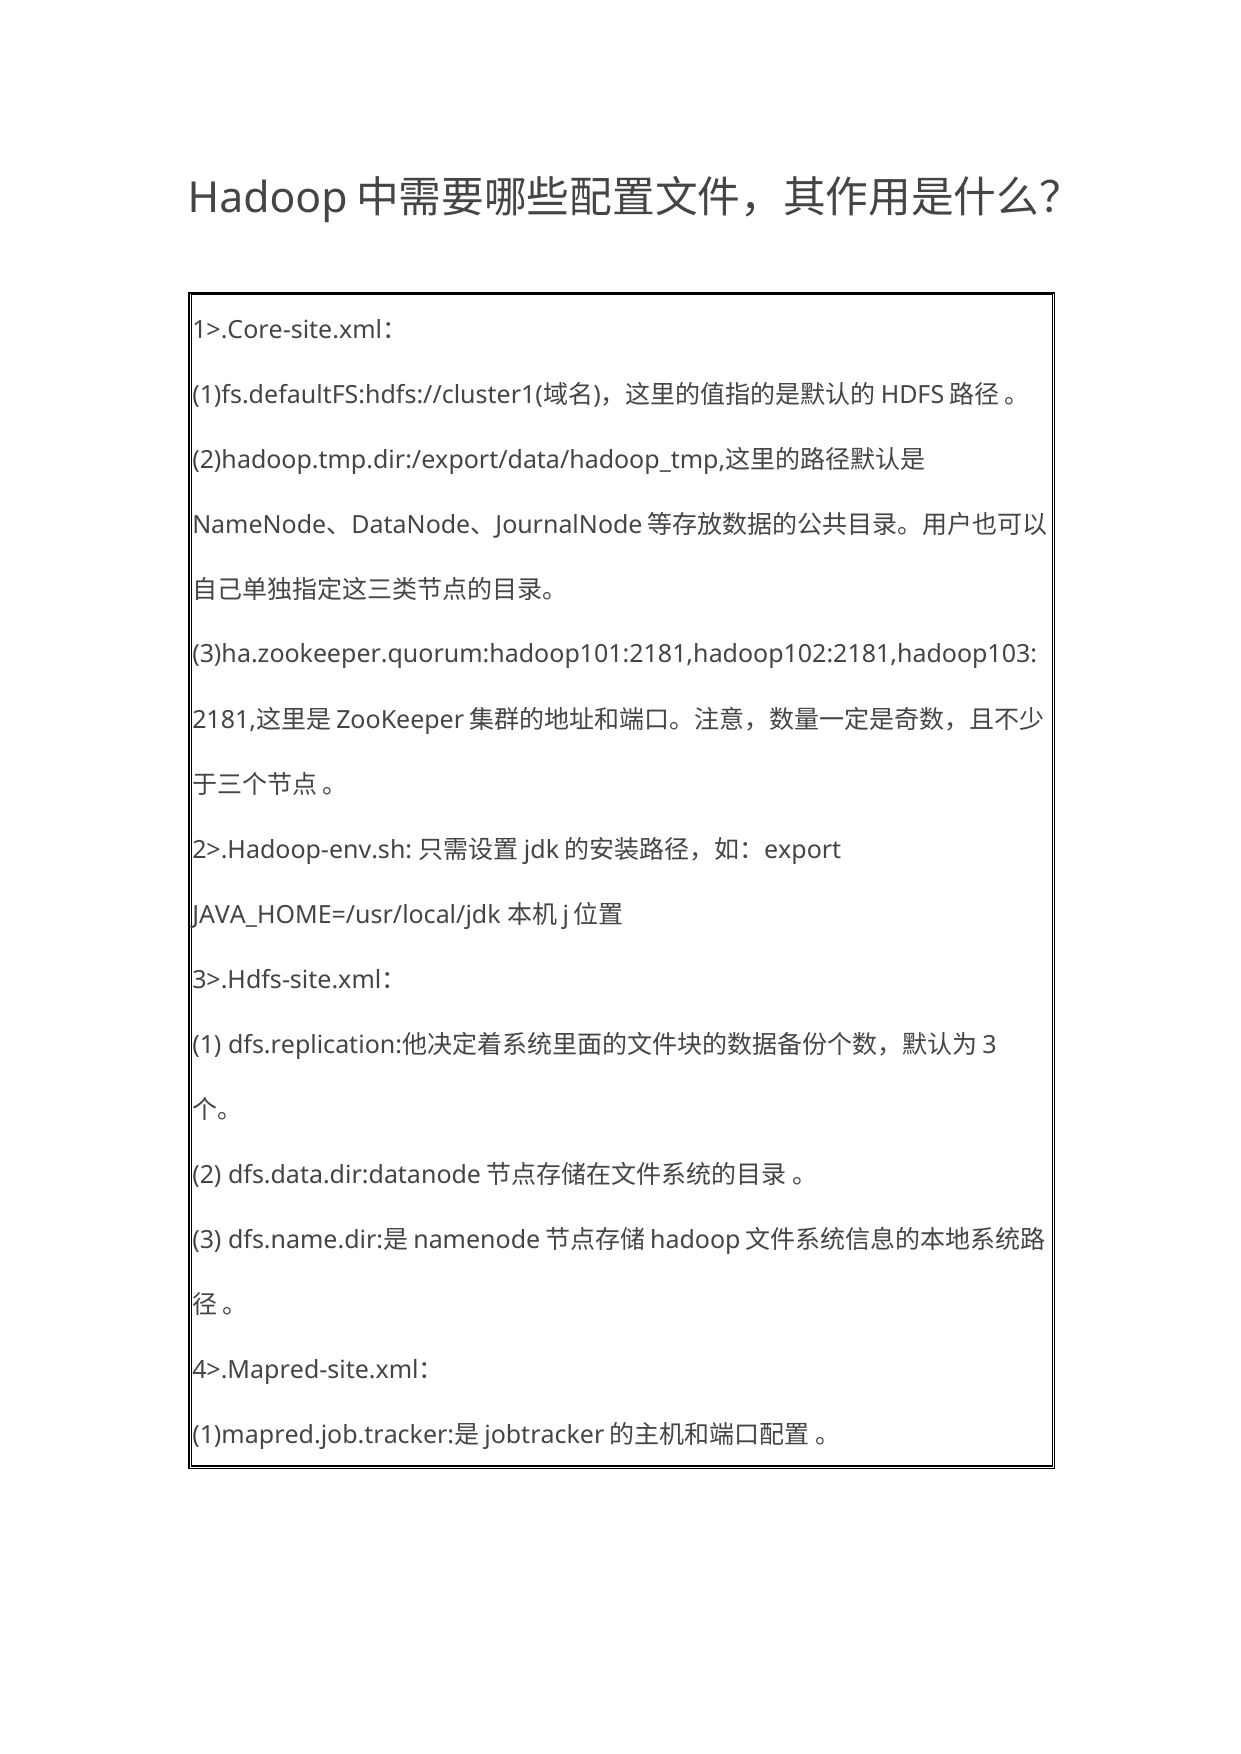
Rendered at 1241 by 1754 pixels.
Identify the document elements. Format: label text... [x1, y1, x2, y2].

table_header 1>.Core-site.xml： (1)fs.defaultFS:hdfs://cluster1(域名)，这里的值指的是默认的HDFS路径 。 (2)hadoop.tmp.dir:/export/data/hadoop_tmp,这里的路径默认是NameNode、DataNode、JournalNode等存放数据的公共目录。用户也可以自己单独指定这三类节点的目录。 (3)ha.zookeeper.quorum:hadoop101:2181,hadoop102:2181,hadoop103:2181,这里是ZooKeeper集群的地址和端口。注意，数量一定是奇数，且不少于三个节点 。 2>.Hadoop-env.sh: 只需设置jdk的安装路径，如：export JAVA_HOME=/usr/local/jdk 本机j位置 3>.Hdfs-site.xml： (1) dfs.replication:他决定着系统里面的文件块的数据备份个数，默认为3个。 (2) dfs.data.dir:datanode节点存储在文件系统的目录 。 (3) dfs.name.dir:是namenode节点存储hadoop文件系统信息的本地系统路径 。 4>.Mapred-site.xml： (1)mapred.job.tracker:是jobtracker的主机和端口配置 。 [192, 295, 1052, 1465]
text Hadoop中需要哪些配置文件，其作用是什么？ [187, 162, 1053, 227]
